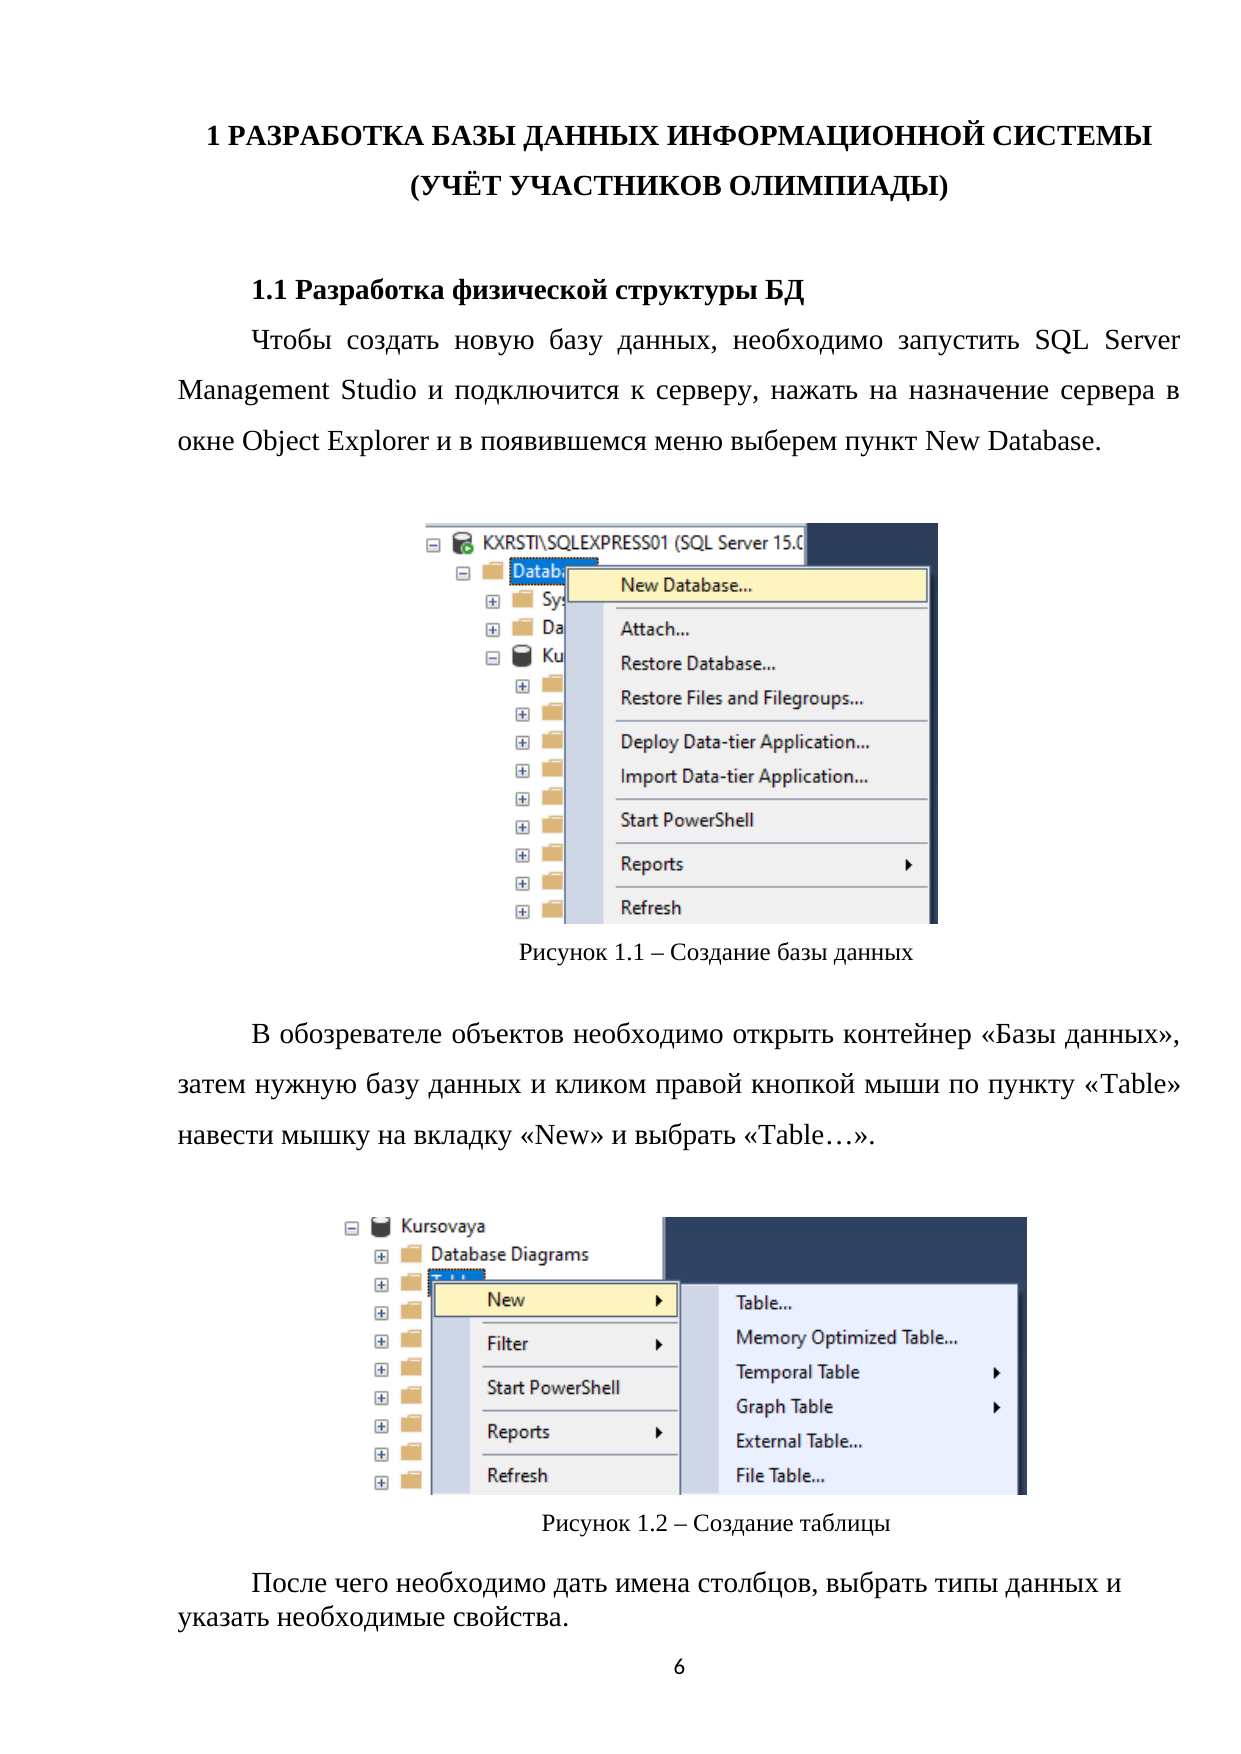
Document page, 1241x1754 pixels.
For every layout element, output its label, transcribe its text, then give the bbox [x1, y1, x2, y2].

text После чего необходимо дать имена столбцов, выбрать типы данных и указать необходимые свойства. [177, 1566, 1181, 1633]
subtitle 1.1 Разработка физической структуры БД [177, 272, 1181, 305]
text В обозревателе объектов необходимо открыть контейнер «Базы данных», затем нужную базу данных и кликом правой кнопкой мыши по пункту «Table» навести мышку на вкладку «New» и выбрать «Table…». [177, 1016, 1181, 1067]
text Рисунок 1.1 – Создание базы данных [177, 937, 1181, 966]
subtitle 1 РАЗРАБОТКА БАЗЫ ДАННЫХ ИНФОРМАЦИОННОЙ СИСТЕМЫ (УЧЁТ УЧАСТНИКОВ ОЛИМПИАДЫ) [177, 118, 1181, 202]
picture [425, 523, 938, 924]
text Чтобы создать новую базу данных, необходимо запустить SQL Server Management Studio и подключится к серверу, нажать на назначение сервера в окне Object Explorer и в появившемся меню выберем пункт New Database. [177, 322, 1181, 456]
text В обозревателе объектов необходимо открыть контейнер «Базы данных», затем нужную базу данных и кликом правой кнопкой мыши по пункту «Table» навести мышку на вкладку «New» и выбрать «Table…». [177, 1100, 1181, 1151]
text Рисунок 1.2 – Создание таблицы [177, 1508, 1181, 1537]
picture [331, 1217, 1027, 1495]
